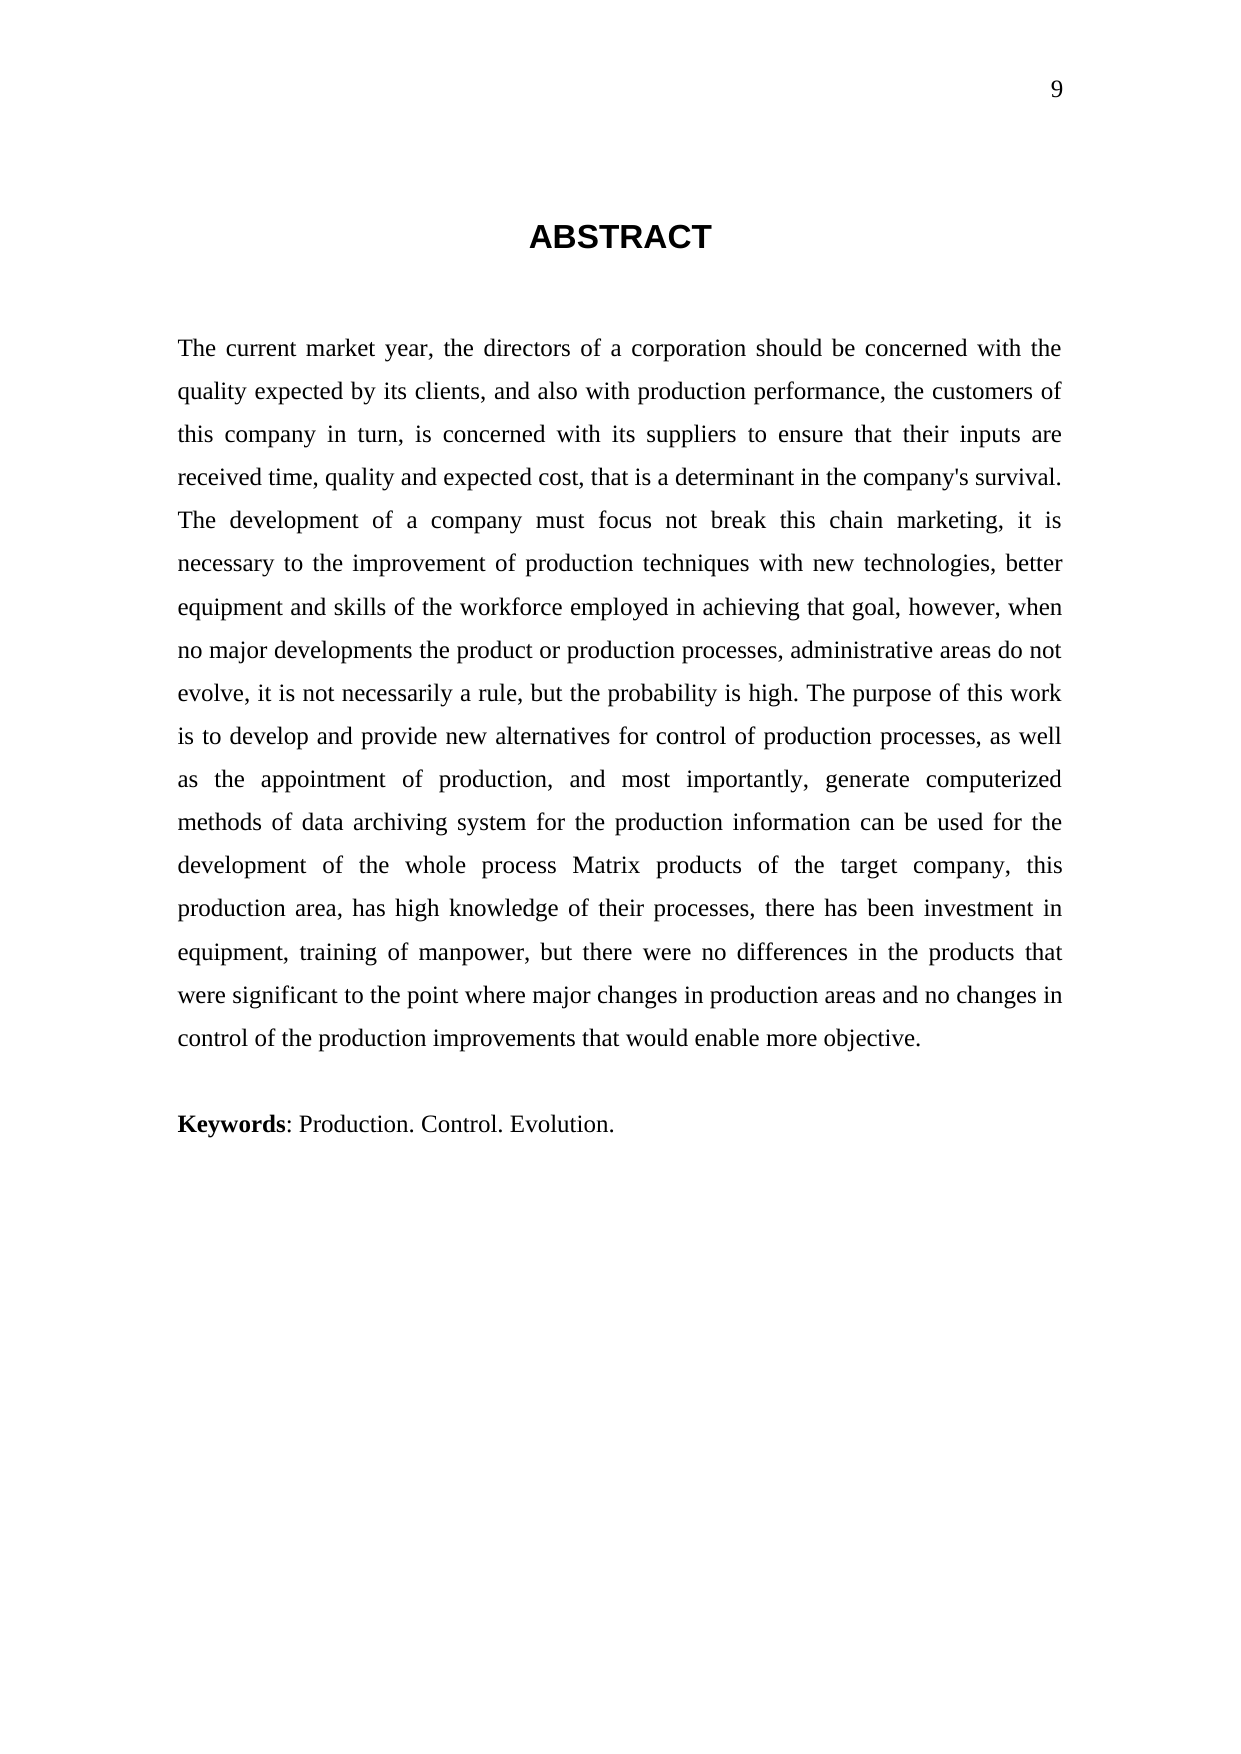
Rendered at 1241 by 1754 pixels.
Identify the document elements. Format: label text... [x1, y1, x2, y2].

title ABSTRACT [177, 218, 1063, 256]
text The current market year, the directors of a corporation should be concerned with the quality expected by its clients, and also with production performance, the customers of this company in turn, is concerned with its suppliers to ensure that their inputs are received time, quality and expected cost, that is a determinant in the company's survival. The development of a company must focus not break this chain marketing, it is necessary to the improvement of production techniques with new technologies, better equipment and skills of the workforce employed in achieving that goal, however, when no major developments the product or production processes, administrative areas do not evolve, it is not necessarily a rule, but the probability is high. The purpose of this work is to develop and provide new alternatives for control of production processes, as well as the appointment of production, and most importantly, generate computerized methods of data archiving system for the production information can be used for the development of the whole process Matrix products of the target company, this production area, has high knowledge of their processes, there has been investment in equipment, training of manpower, but there were no differences in the products that were significant to the point where major changes in production areas and no changes in control of the production improvements that would enable more objective. [177, 333, 1063, 1052]
text Keywords: Production. Control. Evolution. [177, 1066, 1063, 1138]
